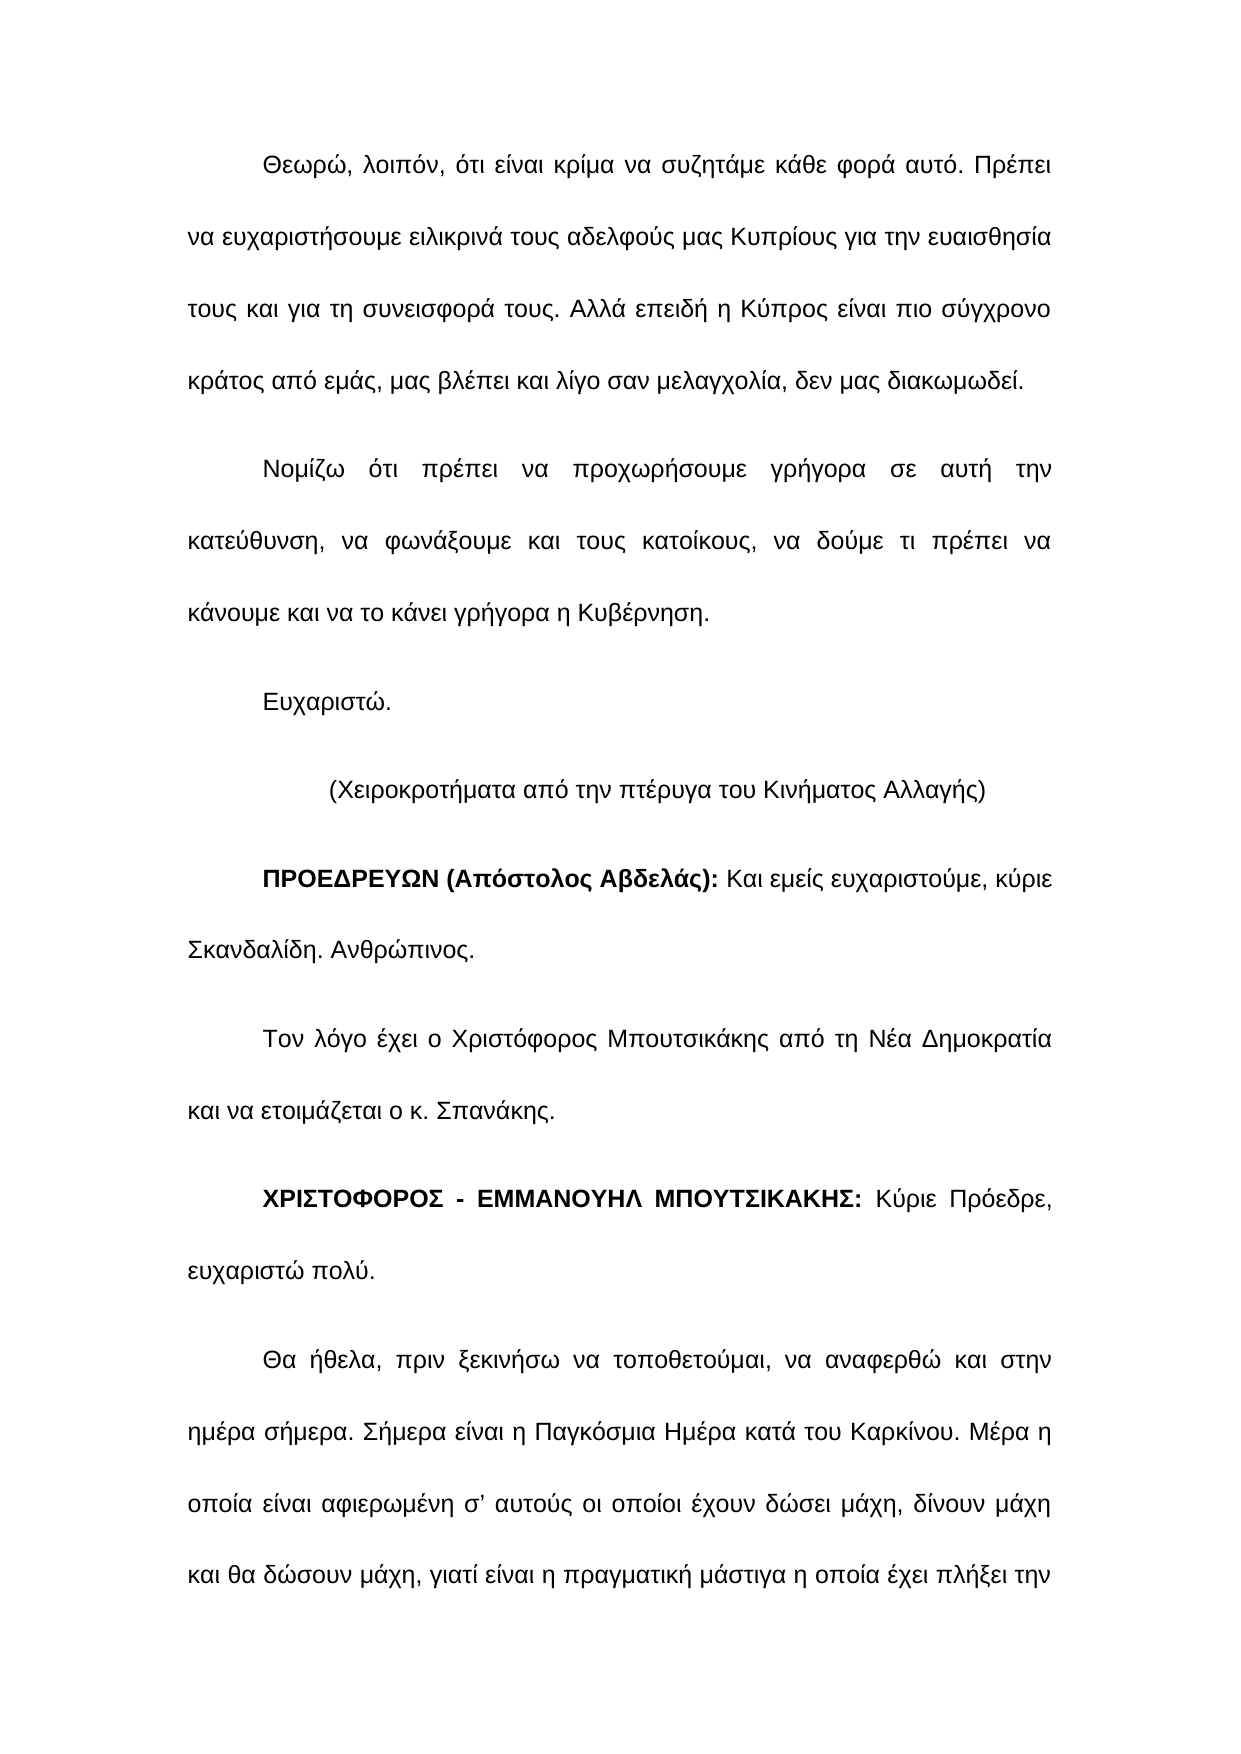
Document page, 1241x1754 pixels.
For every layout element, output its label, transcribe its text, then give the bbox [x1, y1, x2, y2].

text (Χειροκροτήματα από την πτέρυγα του Κινήματος Αλλαγής) [187, 775, 1053, 804]
text Θεωρώ, λοιπόν, ότι είναι κρίμα να συζητάμε κάθε φορά αυτό. Πρέπει να ευχαριστήσουμε ειλικρινά τους αδελφούς μας Κυπρίους για την ευαισθησία τους και για τη συνεισφορά τους. Αλλά επειδή η Κύπρος είναι πιο σύγχρονο κράτος από εμάς, μας βλέπει και λίγο σαν μελαγχολία, δεν μας διακωμωδεί. [187, 150, 1053, 394]
text ΠΡΟΕΔΡΕΥΩΝ (Απόστολος Αβδελάς): Και εμείς ευχαριστούμε, κύριε Σκανδαλίδη. Ανθρώπινος. [187, 863, 1053, 964]
text Νομίζω ότι πρέπει να προχωρήσουμε γρήγορα σε αυτή την κατεύθυνση, να φωνάξουμε και τους κατοίκους, να δούμε τι πρέπει να κάνουμε και να το κάνει γρήγορα η Κυβέρνηση. [187, 454, 1053, 627]
text ΧΡΙΣΤΟΦΟΡΟΣ - ΕΜΜΑΝΟΥΗΛ ΜΠΟΥΤΣΙΚΑΚΗΣ: Κύριε Πρόεδρε, ευχαριστώ πολύ. [187, 1184, 1053, 1285]
text Τον λόγο έχει ο Χριστόφορος Μπουτσικάκης από τη Νέα Δημοκρατία και να ετοιμάζεται ο κ. Σπανάκης. [187, 1024, 1053, 1124]
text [187, 1345, 1053, 1589]
text Ευχαριστώ. [187, 686, 1053, 715]
